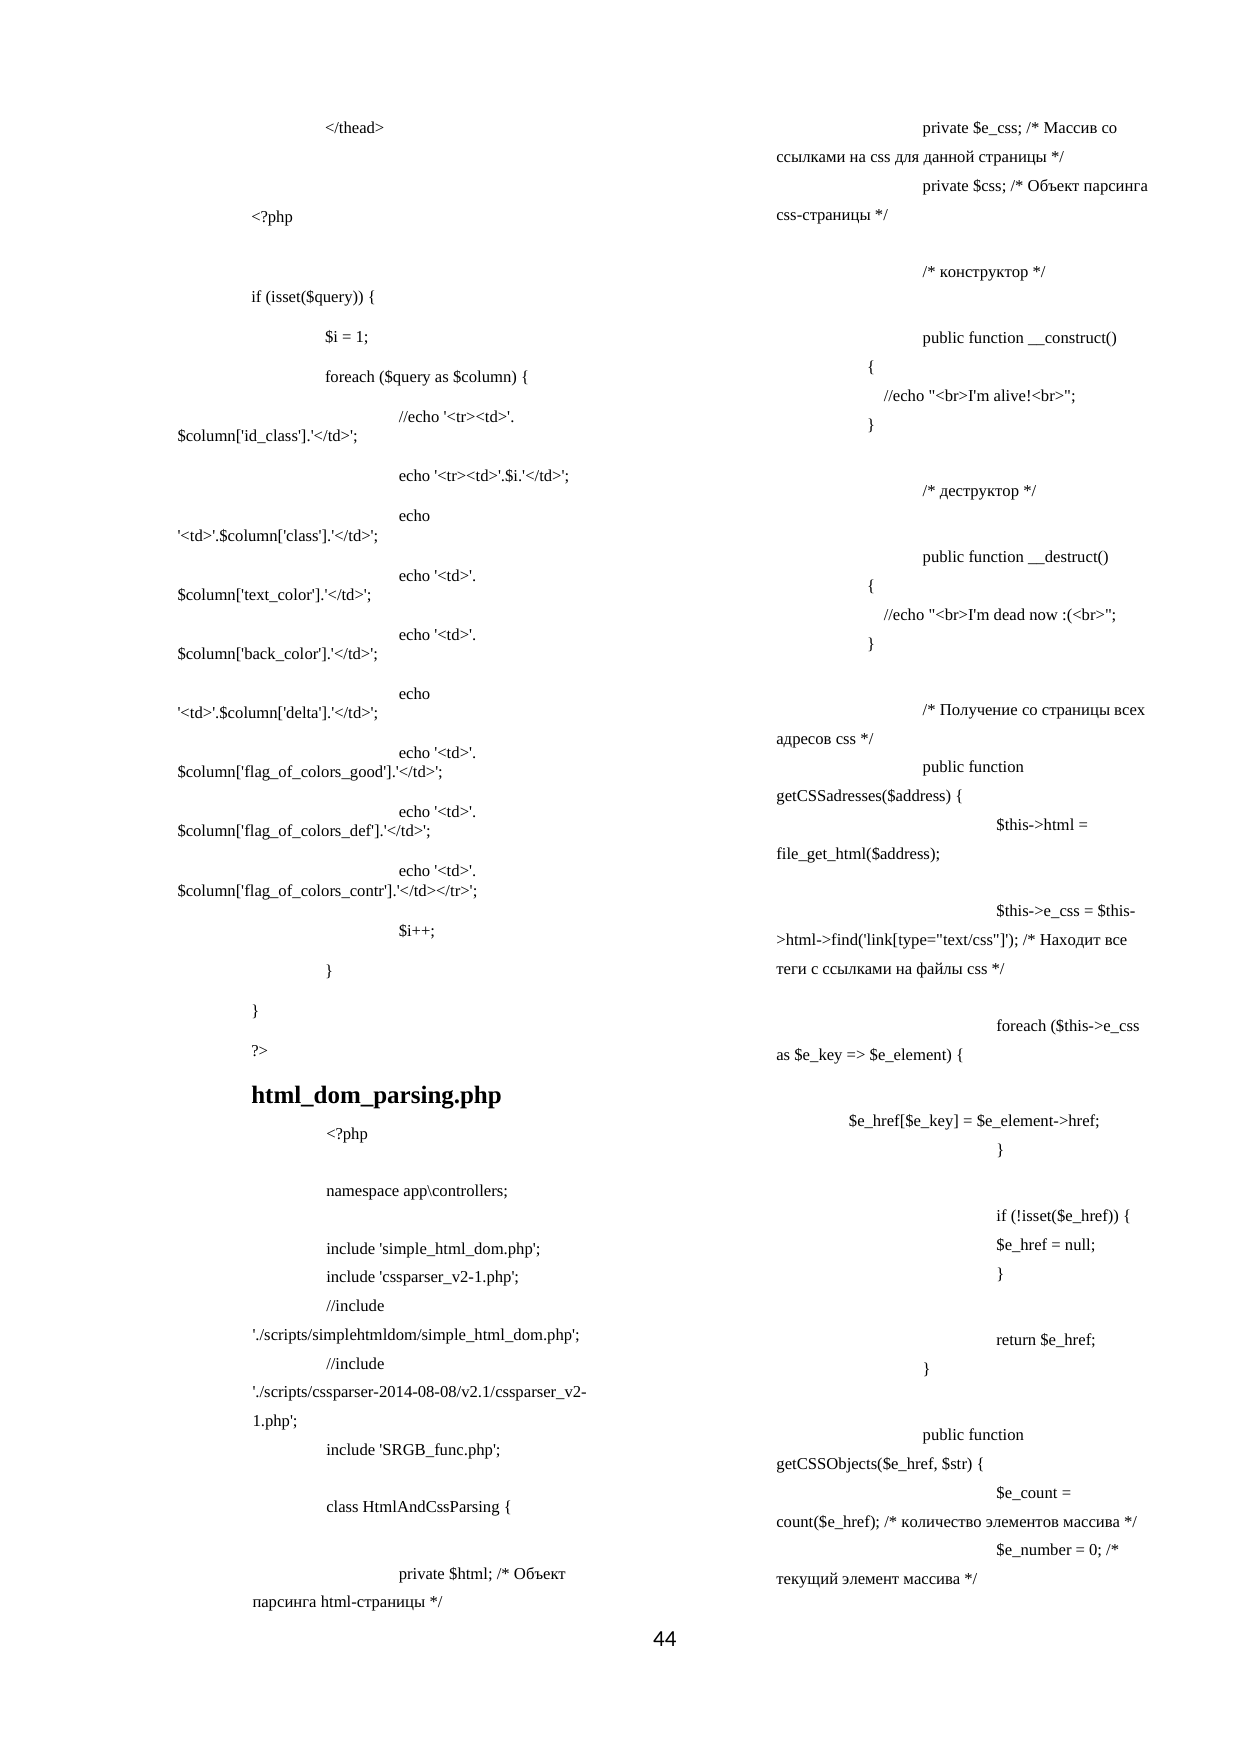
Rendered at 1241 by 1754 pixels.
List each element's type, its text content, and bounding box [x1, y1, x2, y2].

text foreach ($query as $column) { [177, 367, 627, 386]
list } [776, 1264, 1152, 1283]
list /* Получение со страницы всех адресов css */ [776, 700, 1152, 748]
list include 'SRGB_func.php'; [252, 1440, 627, 1459]
text $i++; [177, 920, 627, 939]
list public function getCSSadresses($address) { [776, 757, 1152, 805]
list } [776, 414, 1152, 434]
list include 'simple_html_dom.php'; [252, 1238, 627, 1258]
list } [776, 633, 1152, 653]
text ?> [177, 1040, 627, 1059]
list class HtmlAndCssParsing { [252, 1497, 627, 1516]
list public function __construct() [776, 328, 1152, 347]
text echo '<td>'.$column['class'].'</td>'; [177, 506, 627, 544]
list $e_count = count($e_href); /* количество элементов массива */ [776, 1483, 1152, 1531]
list $e_number = 0; /* текущий элемент массива */ [776, 1540, 1152, 1588]
list //include './scripts/simplehtmldom/simple_html_dom.php'; [252, 1296, 627, 1344]
list html_dom_parsing.php [177, 1080, 627, 1109]
list } [776, 1140, 1152, 1159]
list //include './scripts/cssparser-2014-08-08/v2.1/cssparser_v2-1.php'; [252, 1353, 627, 1430]
list if (!isset($e_href)) { [776, 1206, 1152, 1225]
list private $e_css; /* Массив со ссылками на css для данной страницы */ [776, 118, 1152, 166]
text echo '<td>'.$column['back_color'].'</td>'; [177, 624, 627, 663]
list private $html; /* Объект парсинга html-страницы */ [252, 1563, 627, 1611]
list public function __destruct() [776, 547, 1152, 566]
text $i = 1; [177, 327, 627, 346]
list include 'cssparser_v2-1.php'; [252, 1267, 627, 1286]
list $e_href[$e_key] = $e_element->href; [776, 1073, 1152, 1130]
list return $e_href; [776, 1330, 1152, 1349]
list { [776, 357, 1152, 376]
text } [177, 960, 627, 979]
text </thead> [177, 118, 627, 137]
list public function getCSSObjects($e_href, $str) { [776, 1425, 1152, 1473]
text echo '<td>'.$column['flag_of_colors_contr'].'</td></tr>'; [177, 861, 627, 899]
text echo '<tr><td>'.$i.'</td>'; [177, 466, 627, 485]
list /* конструктор */ [776, 262, 1152, 281]
list $e_href = null; [776, 1235, 1152, 1254]
list } [776, 1359, 1152, 1378]
text } [177, 1000, 627, 1019]
text echo '<td>'.$column['text_color'].'</td>'; [177, 565, 627, 604]
text <?php [177, 207, 627, 226]
text echo '<td>'.$column['flag_of_colors_good'].'</td>'; [177, 743, 627, 781]
list /* деструктор */ [776, 481, 1152, 500]
text echo '<td>'.$column['delta'].'</td>'; [177, 684, 627, 722]
list $this->html = file_get_html($address); [776, 815, 1152, 863]
list //echo "<br>I'm dead now :(<br>"; [776, 605, 1152, 624]
text echo '<td>'.$column['flag_of_colors_def'].'</td>'; [177, 802, 627, 840]
text if (isset($query)) { [177, 287, 627, 306]
list { [776, 576, 1152, 595]
list foreach ($this->e_css as $e_key => $e_element) { [776, 1016, 1152, 1064]
list namespace app\controllers; [252, 1181, 627, 1200]
list $this->e_css = $this->html->find('link[type="text/css"]'); /* Находит все теги с ссылками на файлы css */ [776, 901, 1152, 978]
list //echo "<br>I'm alive!<br>"; [776, 386, 1152, 405]
list <?php [252, 1123, 627, 1143]
text //echo '<tr><td>'.$column['id_class'].'</td>'; [177, 407, 627, 445]
list private $css; /* Объект парсинга css-страницы */ [776, 176, 1152, 223]
